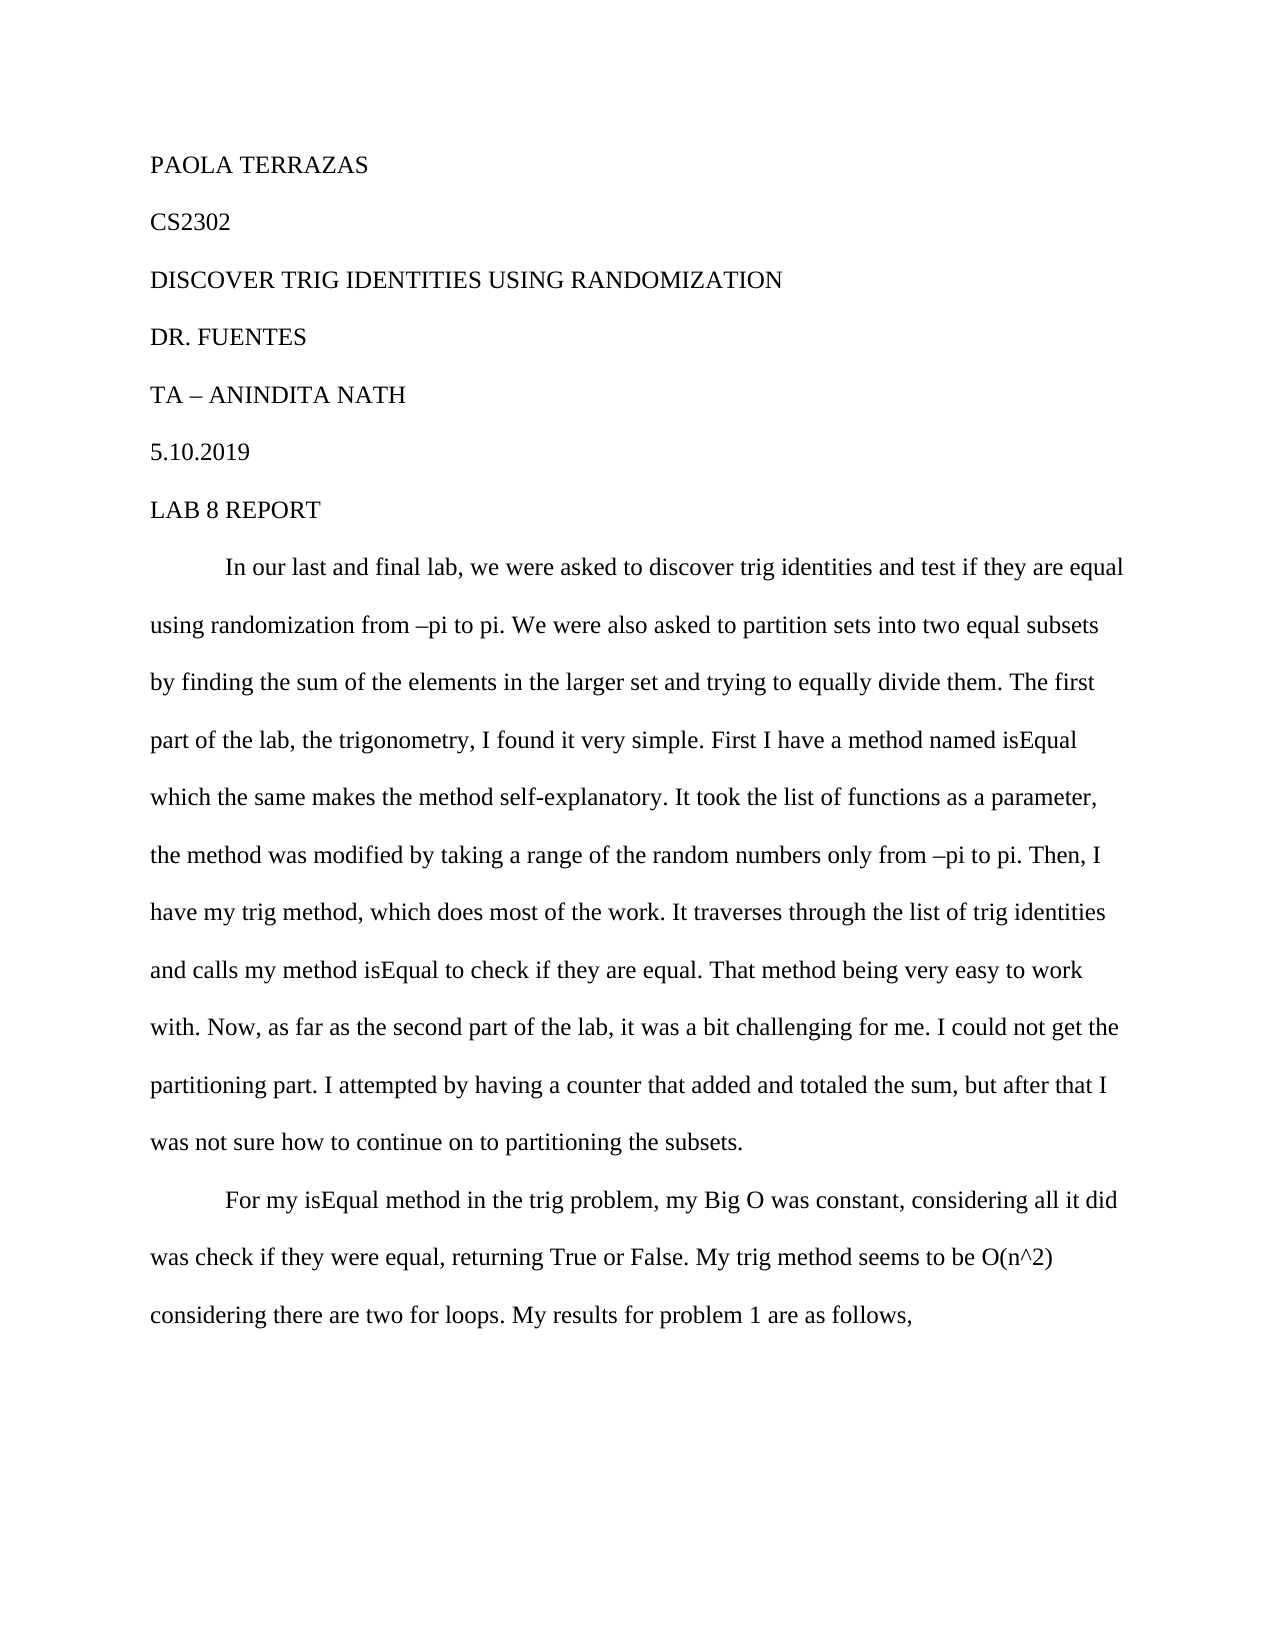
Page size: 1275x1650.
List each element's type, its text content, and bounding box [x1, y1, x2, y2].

text In our last and final lab, we were asked to discover trig identities and test if they are equal using randomization from –pi to pi. We were also asked to partition sets into two equal subsets by finding the sum of the elements in the larger set and trying to equally divide them. The first part of the lab, the trigonometry, I found it very simple. First I have a method named isEqual which the same makes the method self-explanatory. It took the list of functions as a parameter, the method was modified by taking a range of the random numbers only from –pi to pi. Then, I have my trig method, which does most of the work. It traverses through the list of trig identities and calls my method isEqual to check if they are equal. That method being very easy to work with. Now, as far as the second part of the lab, it was a bit challenging for me. I could not get the partitioning part. I attempted by having a counter that added and totaled the sum, but after that I was not sure how to continue on to partitioning the subsets. [150, 552, 1125, 1156]
text PAOLA TERRAZAS [150, 150, 1125, 179]
text For my isEqual method in the trig problem, my Big O was constant, considering all it did was check if they were equal, returning True or False. My trig method seems to be O(n^2) considering there are two for loops. My results for problem 1 are as follows, [150, 1185, 1125, 1329]
text 5.10.2019 [150, 437, 1125, 466]
text DISCOVER TRIG IDENTITIES USING RANDOMIZATION [150, 265, 1125, 294]
text CS2302 [150, 207, 1125, 236]
text TA – ANINDITA NATH [150, 380, 1125, 409]
text LAB 8 REPORT [150, 495, 1125, 524]
text DR. FUENTES [150, 322, 1125, 351]
